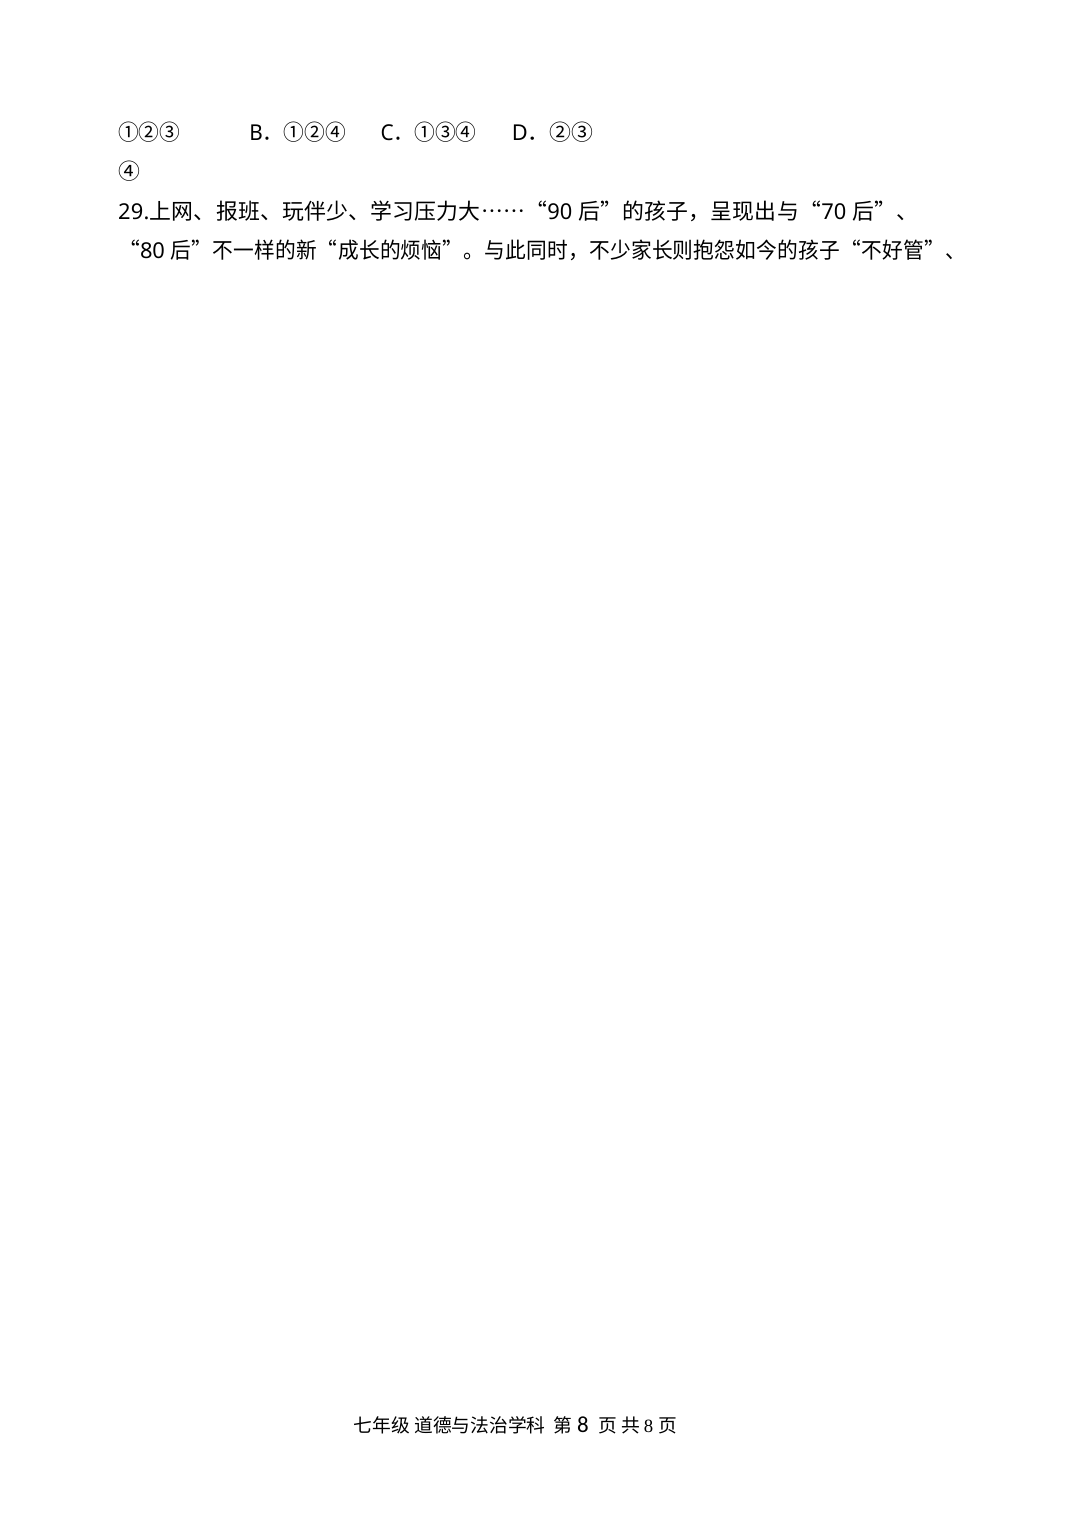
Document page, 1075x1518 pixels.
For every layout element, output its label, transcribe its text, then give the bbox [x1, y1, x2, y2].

text 29.上网、报班、玩伴少、学习压力大……“90 后”的孩子，呈现出与“70 后”、“80 后”不一样的新“成长的烦恼”。与此同时，不少家长则抱怨如今的孩子“不好管”、 [118, 194, 957, 265]
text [118, 114, 611, 186]
